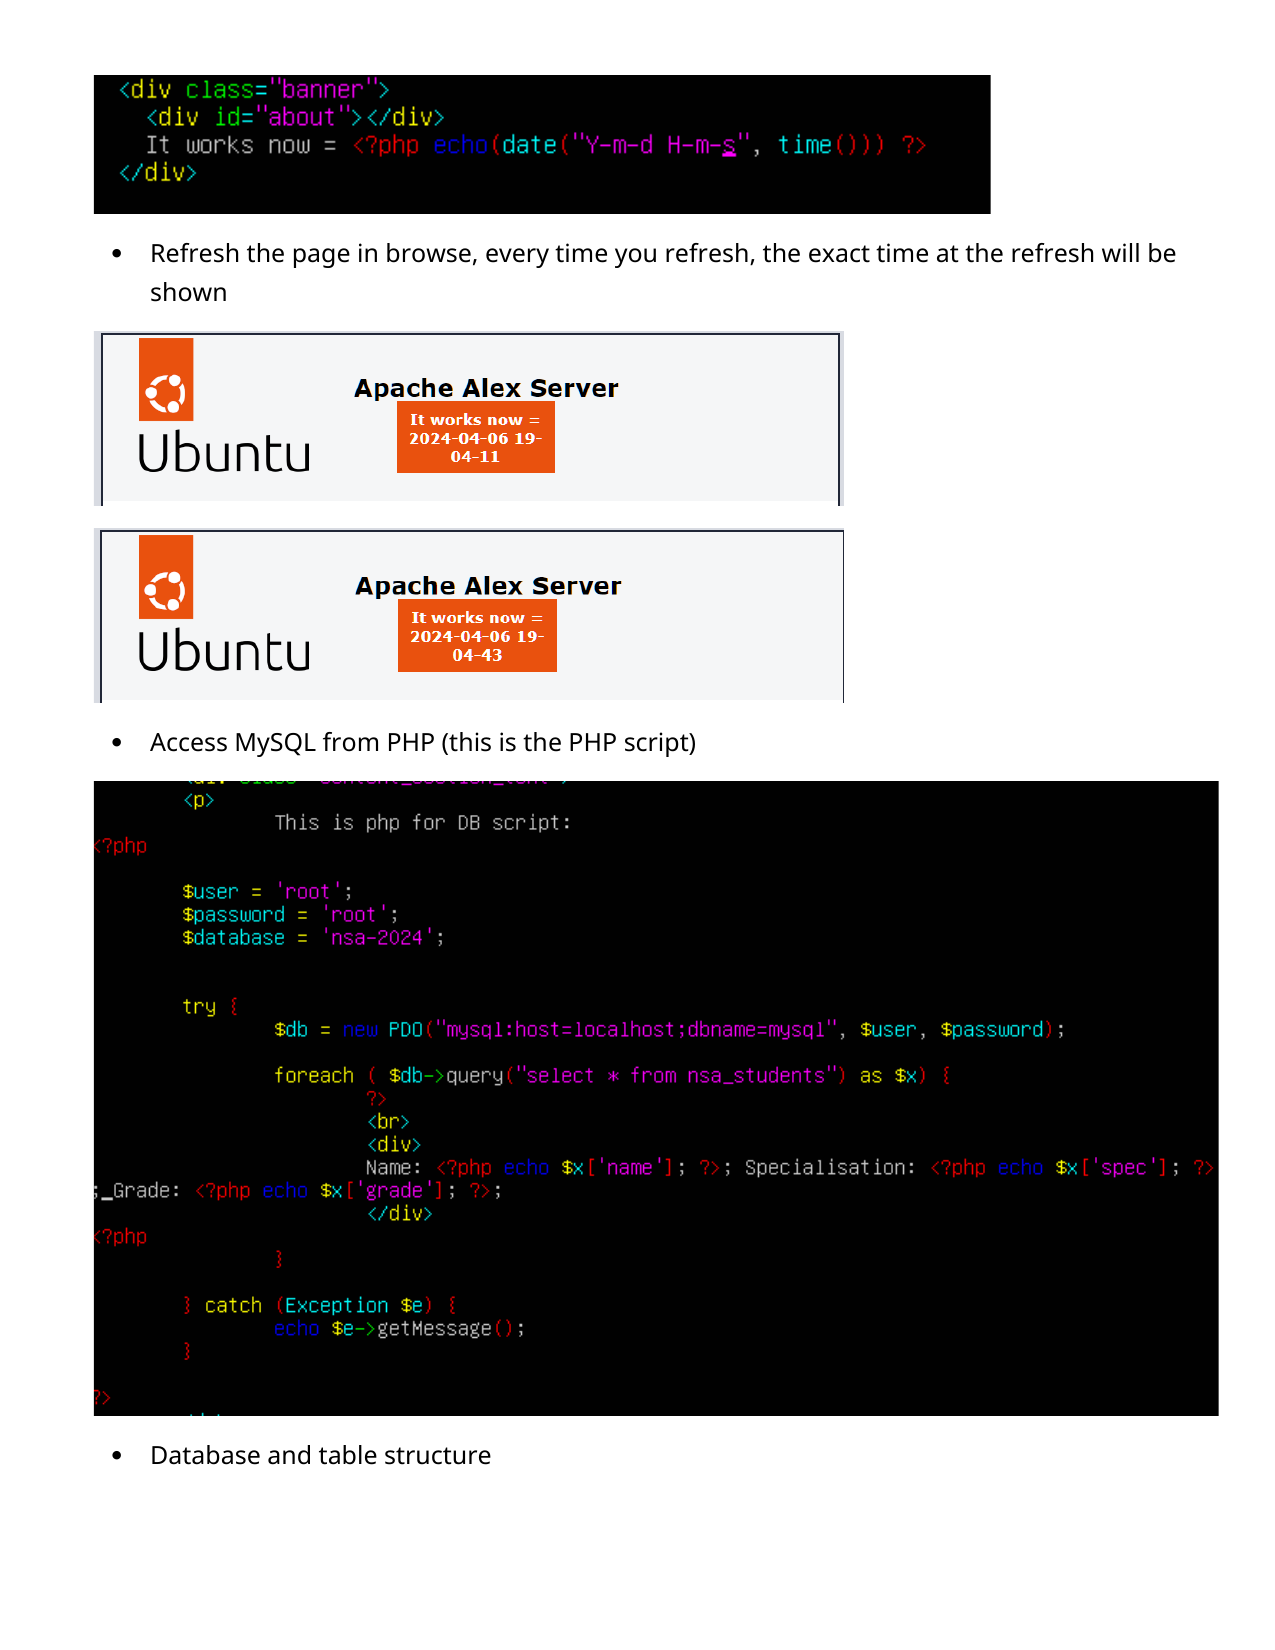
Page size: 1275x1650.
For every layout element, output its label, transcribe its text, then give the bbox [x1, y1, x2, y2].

list Database and table structure [112, 1438, 1200, 1472]
list Access MySQL from PHP (this is the PHP script) [112, 725, 1200, 759]
list Refresh the page in browse, every time you refresh, the exact time at the refresh will be shown [112, 235, 1200, 309]
